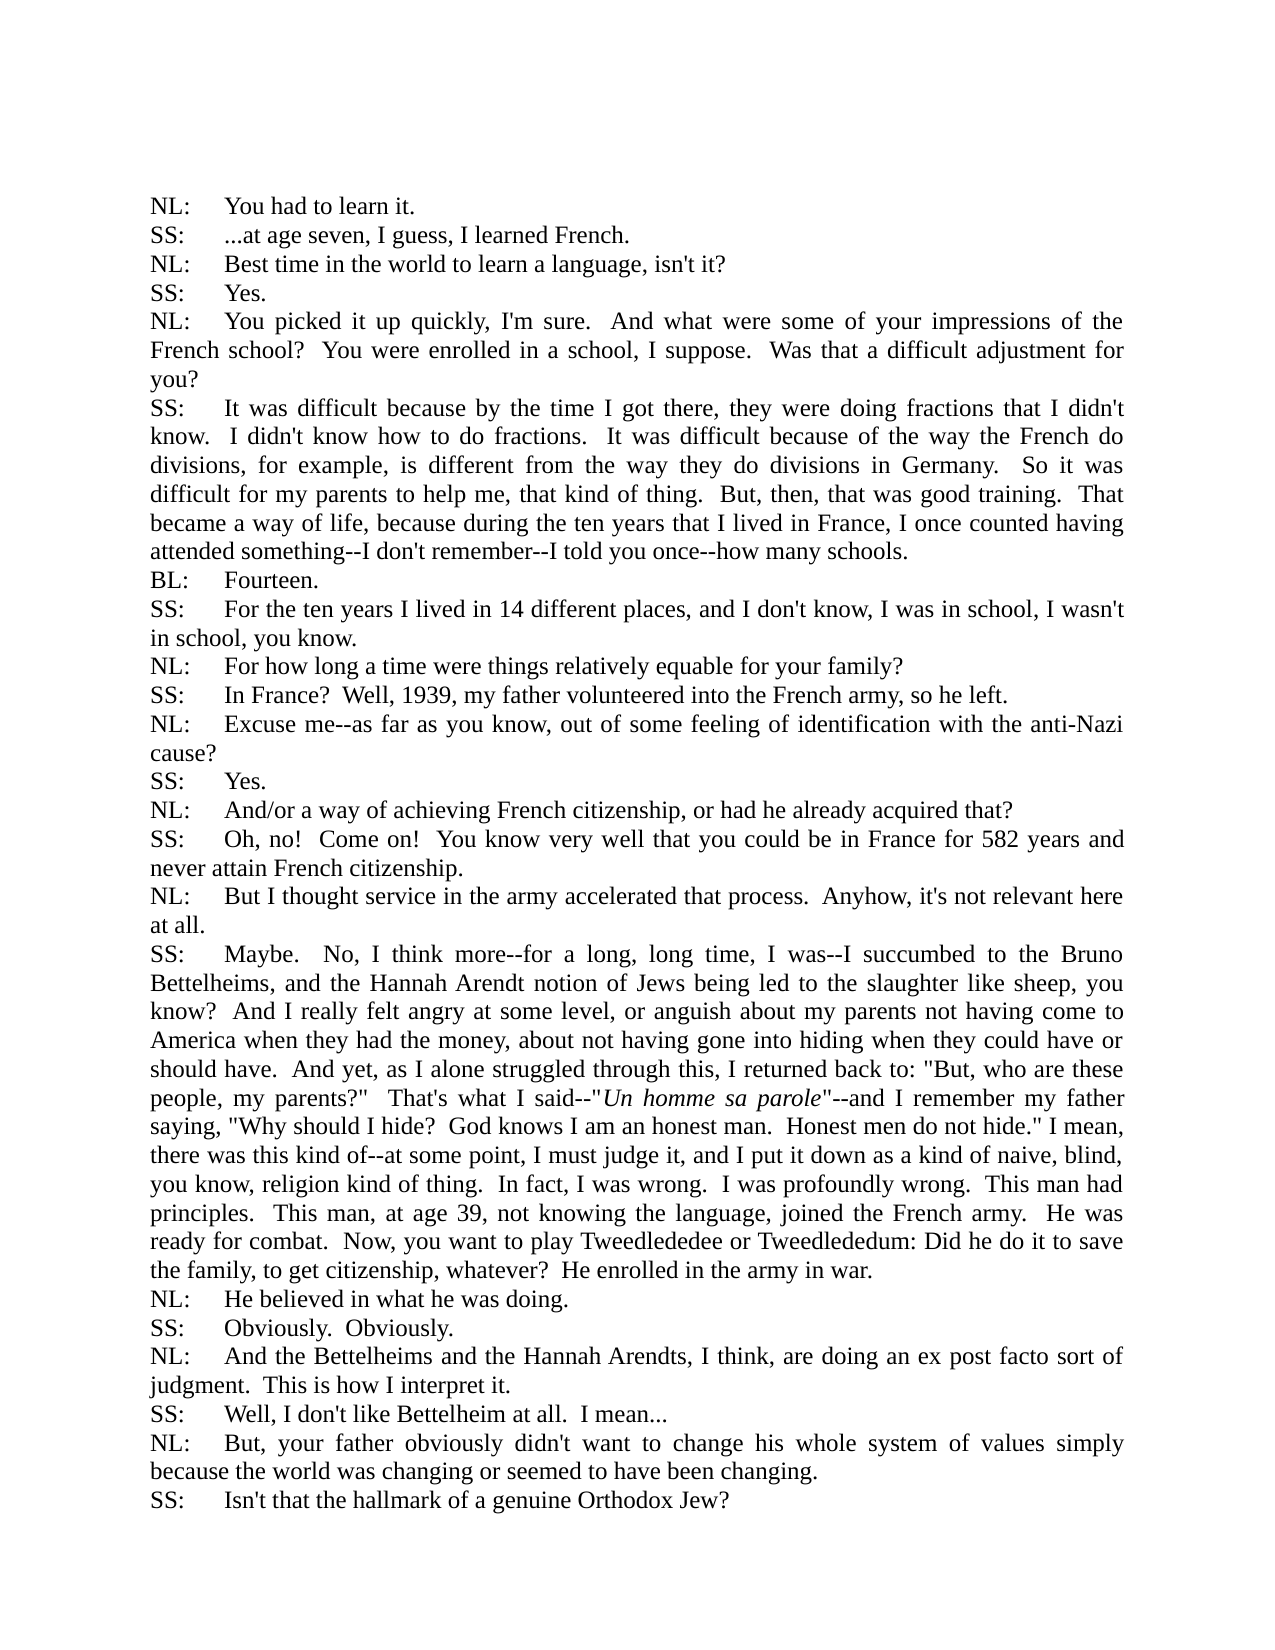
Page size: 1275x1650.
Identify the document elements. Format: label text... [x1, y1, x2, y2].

text NL: For how long a time were things relatively equable for your family? [150, 766, 1125, 795]
text SS: Oh, no! Come on! You know very well that you could be in France for 582 years and never attain French citizenship. [150, 939, 1125, 996]
text SS: For the ten years I lived in 14 different places, and I don't know, I was in school, I wasn't in school, you know. [150, 709, 1125, 766]
text SS: Obviously. Obviously. [150, 1428, 1125, 1456]
text NL: And the Bettelheims and the Hannah Arendts, I think, are doing an ex post facto sort of judgment. This is how I interpret it. [150, 1456, 1125, 1514]
text NL: Best time in the world to learn a language, isn't it? [150, 364, 1125, 393]
text SS: In France? Well, 1939, my father volunteered into the French army, so he left. [150, 795, 1125, 824]
text NL: You picked it up quickly, I'm sure. And what were some of your impressions of the French school? You were enrolled in a school, I suppose. Was that a difficult adjustment for you? [150, 421, 1125, 508]
text BL: Fourteen. [150, 680, 1125, 709]
text SS: Yes. [150, 393, 1125, 421]
text SS: Yeah. Then I came to France, and I didn't know a damn word of French, so... [150, 278, 1125, 306]
text SS: Maybe. No, I think more--for a long, long time, I was--I succumbed to the Bruno Bettelheims, and the Hannah Arendt notion of Jews being led to the slaughter like sheep, you know? And I really felt angry at some level, or anguish about my parents not having come to America when they had the money, about not having gone into hiding when they could have or should have. And yet, as I alone struggled through this, I returned back to: "But, who are these people, my parents?" That's what I said--"Un homme sa parole"--and I remember my father saying, "Why should I hide? God knows I am an honest man. Honest men do not hide." I mean, there was this kind of--at some point, I must judge it, and I put it down as a kind of naive, blind, you know, religion kind of thing. In fact, I was wrong. I was profoundly wrong. This man had principles. This man, at age 39, not knowing the language, joined the French army. He was ready for combat. Now, you want to play Tweedlededee or Tweedlededum: Did he do it to save the family, to get citizenship, whatever? He enrolled in the army in war. [150, 1054, 1125, 1399]
text NL: You had to learn it. [150, 306, 1125, 335]
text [150, 191, 1125, 249]
text NL: He believed in what he was doing. [150, 1399, 1125, 1428]
text SS: It was difficult because by the time I got there, they were doing fractions that I didn't know. I didn't know how to do fractions. It was difficult because of the way the French do divisions, for example, is different from the way they do divisions in Germany. So it was difficult for my parents to help me, that kind of thing. But, then, that was good training. That became a way of life, because during the ten years that I lived in France, I once counted having attended something--I don't remember--I told you once--how many schools. [150, 508, 1125, 680]
text SS: Yes. [150, 881, 1125, 910]
text NL: Excuse me--as far as you know, out of some feeling of identification with the anti-Nazi cause? [150, 824, 1125, 881]
text NL: But I thought service in the army accelerated that process. Anyhow, it's not relevant here at all. [150, 996, 1125, 1054]
text SS: ...at age seven, I guess, I learned French. [150, 335, 1125, 364]
text NL: And so, after a year, Mother and Father then took you with them? Is that what happened? [150, 249, 1125, 278]
text NL: And/or a way of achieving French citizenship, or had he already acquired that? [150, 910, 1125, 939]
